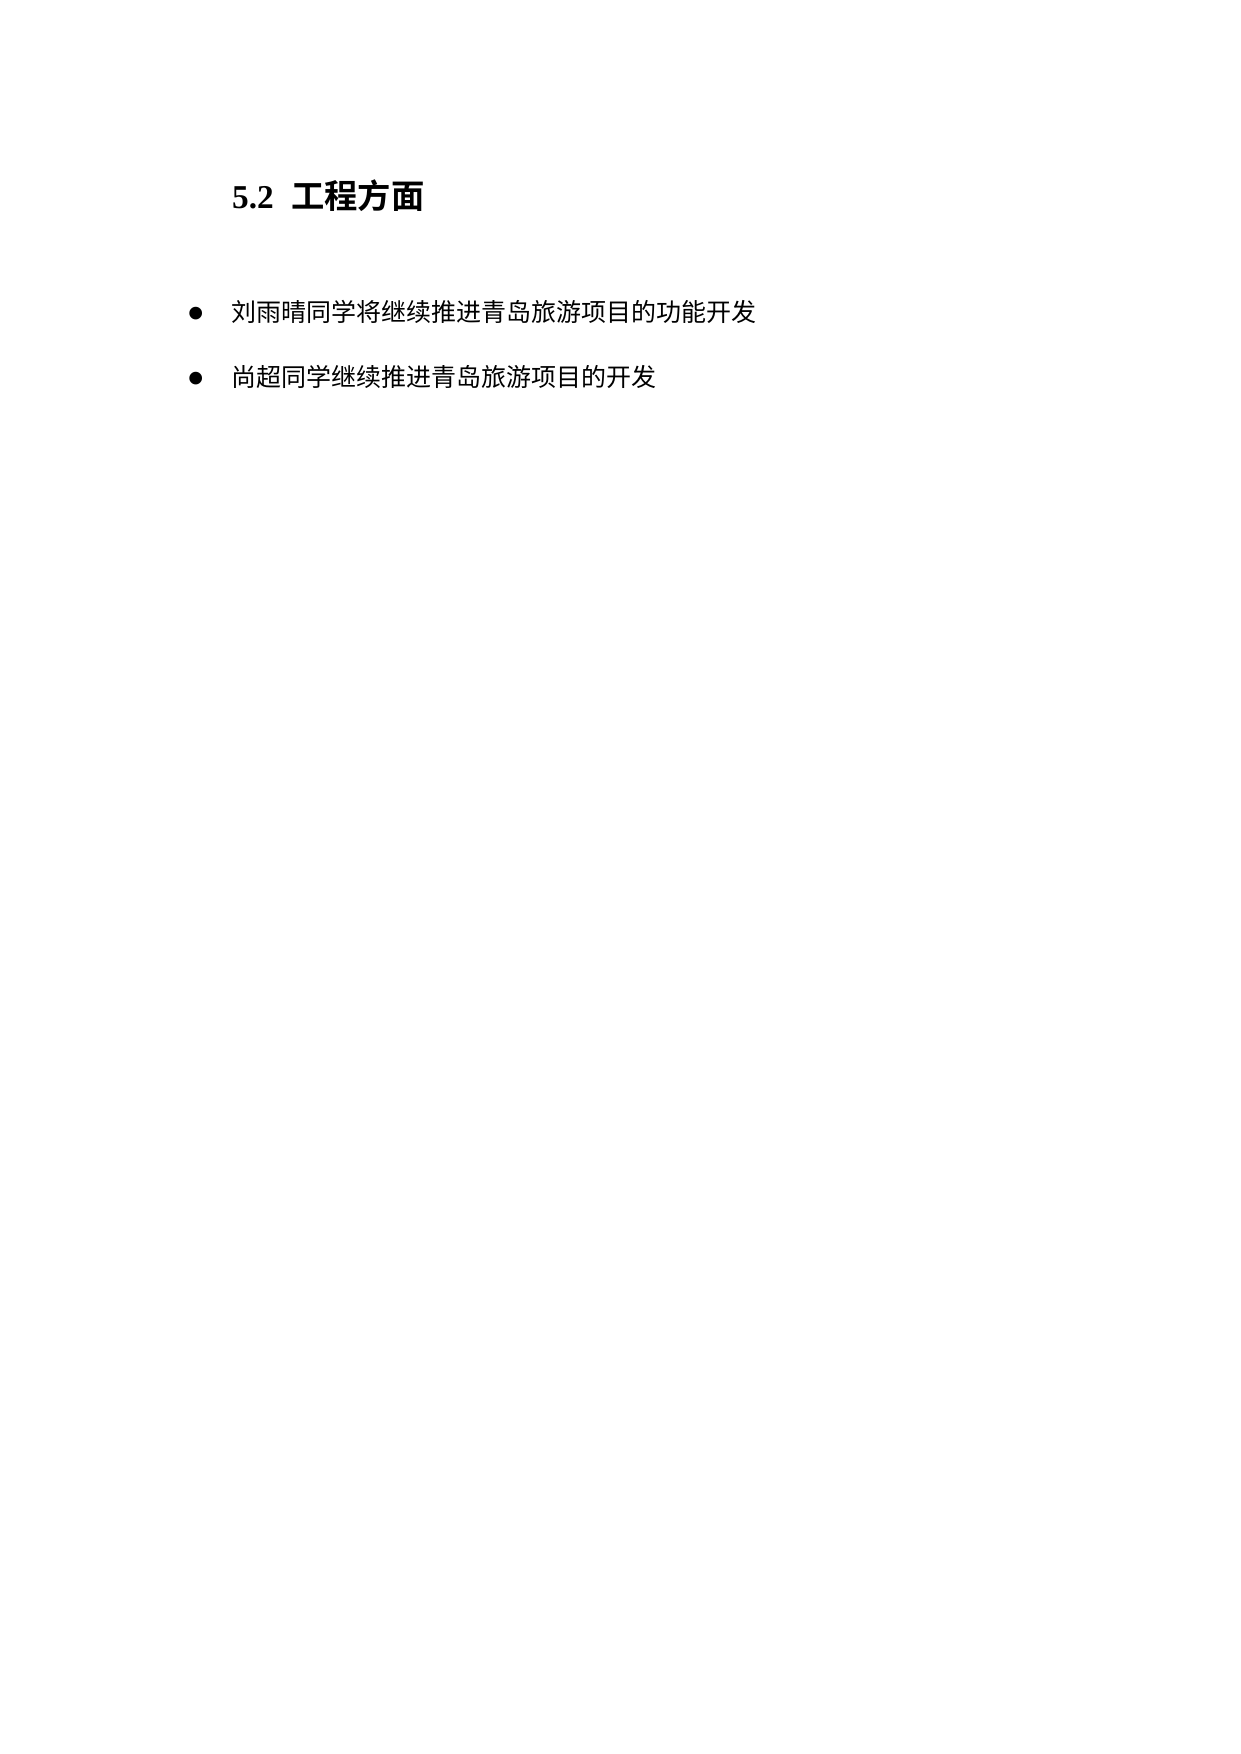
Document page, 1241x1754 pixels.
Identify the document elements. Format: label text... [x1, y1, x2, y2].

subtitle 工程方面 [232, 162, 1053, 227]
list 尚超同学继续推进青岛旅游项目的开发 [187, 343, 1053, 408]
list 刘雨晴同学将继续推进青岛旅游项目的功能开发 [187, 278, 1053, 343]
